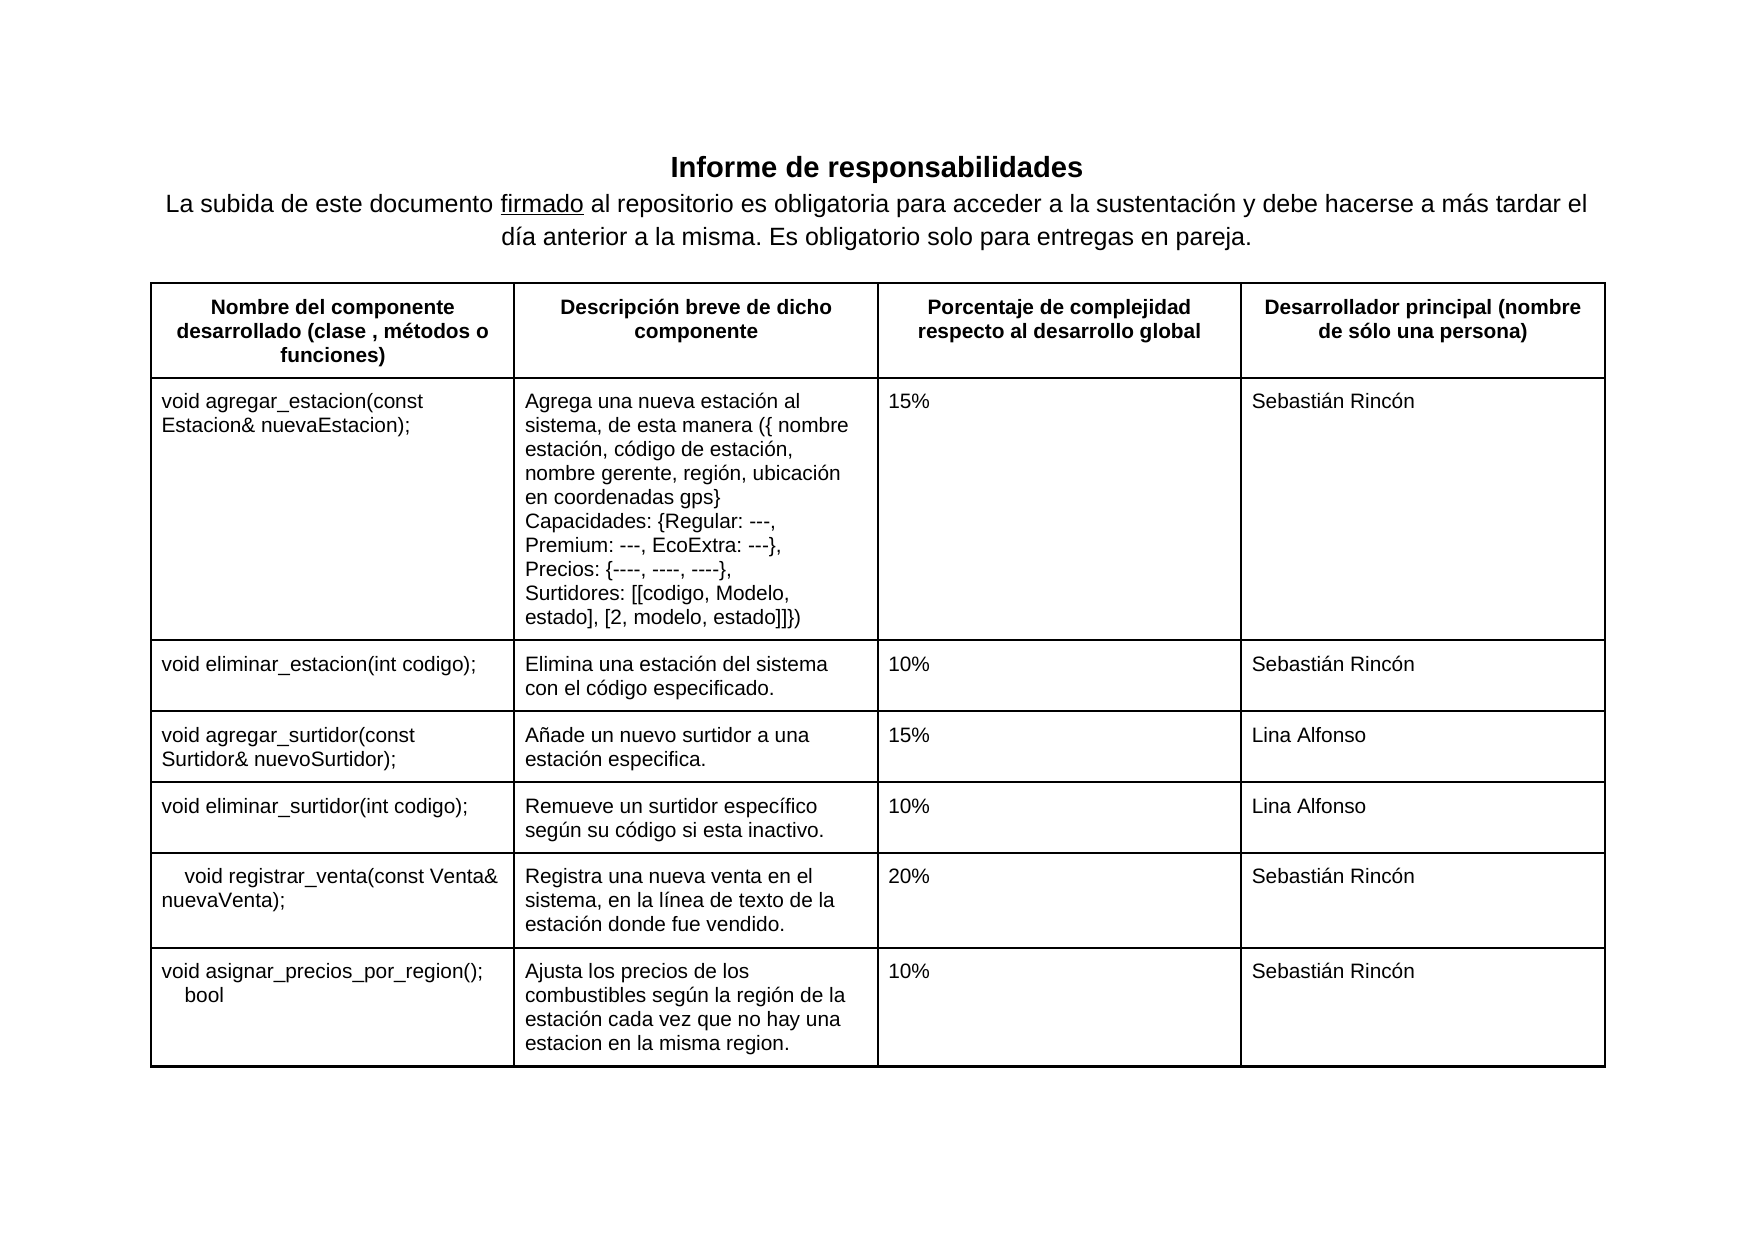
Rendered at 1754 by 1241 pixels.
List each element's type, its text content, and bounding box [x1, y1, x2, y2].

table_cell 15% [879, 379, 1240, 639]
table_cell Sebastián Rincón [1242, 641, 1604, 710]
table_cell Ajusta los precios de los combustibles según la región de la estación cada vez que no hay una estacion en la misma region. [515, 949, 877, 1065]
table_header Desarrollador principal (nombre de sólo una persona) [1242, 284, 1604, 377]
table_cell Añade un nuevo surtidor a una estación especifica. [515, 712, 877, 781]
table_cell Agrega una nueva estación al sistema, de esta manera ({ nombre estación, código de estación, nombre gerente, región, ubicación en coordenadas gps} Capacidades: {Regular: ---, Premium: ---, EcoExtra: ---}, Precios: {----, ----, ----}, Surtidores: [[codigo, Modelo, estado], [2, modelo, estado]]}) [515, 379, 877, 639]
table_cell Remueve un surtidor específico según su código si esta inactivo. [515, 783, 877, 852]
table_cell 10% [879, 641, 1240, 710]
table_cell void agregar_estacion(const Estacion& nuevaEstacion); [152, 379, 513, 639]
text La subida de este documento firmado al repositorio es obligatoria para acceder a la sustentación y debe hacerse a más tardar el día anterior a la misma. Es obligatorio solo para entregas en pareja. [150, 188, 1604, 250]
table_cell void agregar_surtidor(const Surtidor& nuevoSurtidor); [152, 712, 513, 781]
text Informe de responsabilidades [150, 150, 1604, 183]
table_cell Registra una nueva venta en el sistema, en la línea de texto de la estación donde fue vendido. [515, 854, 877, 947]
table_cell 10% [879, 783, 1240, 852]
table_cell Sebastián Rincón [1242, 379, 1604, 639]
table_cell void eliminar_estacion(int codigo); [152, 641, 513, 710]
table_cell void asignar_precios_por_region(); bool [152, 949, 513, 1065]
table_cell void eliminar_surtidor(int codigo); [152, 783, 513, 852]
table_header Porcentaje de complejidad respecto al desarrollo global [879, 284, 1240, 377]
table_cell 15% [879, 712, 1240, 781]
table_cell Sebastián Rincón [1242, 949, 1604, 1065]
table_header Nombre del componente desarrollado (clase , métodos o funciones) [152, 284, 513, 377]
table_cell 10% [879, 949, 1240, 1065]
table_cell Lina Alfonso [1242, 712, 1604, 781]
table_cell Elimina una estación del sistema con el código especificado. [515, 641, 877, 710]
table_cell Lina Alfonso [1242, 783, 1604, 852]
table_cell 20% [879, 854, 1240, 947]
table_header Descripción breve de dicho componente [515, 284, 877, 377]
table_cell void registrar_venta(const Venta& nuevaVenta); [152, 854, 513, 947]
table_cell Sebastián Rincón [1242, 854, 1604, 947]
